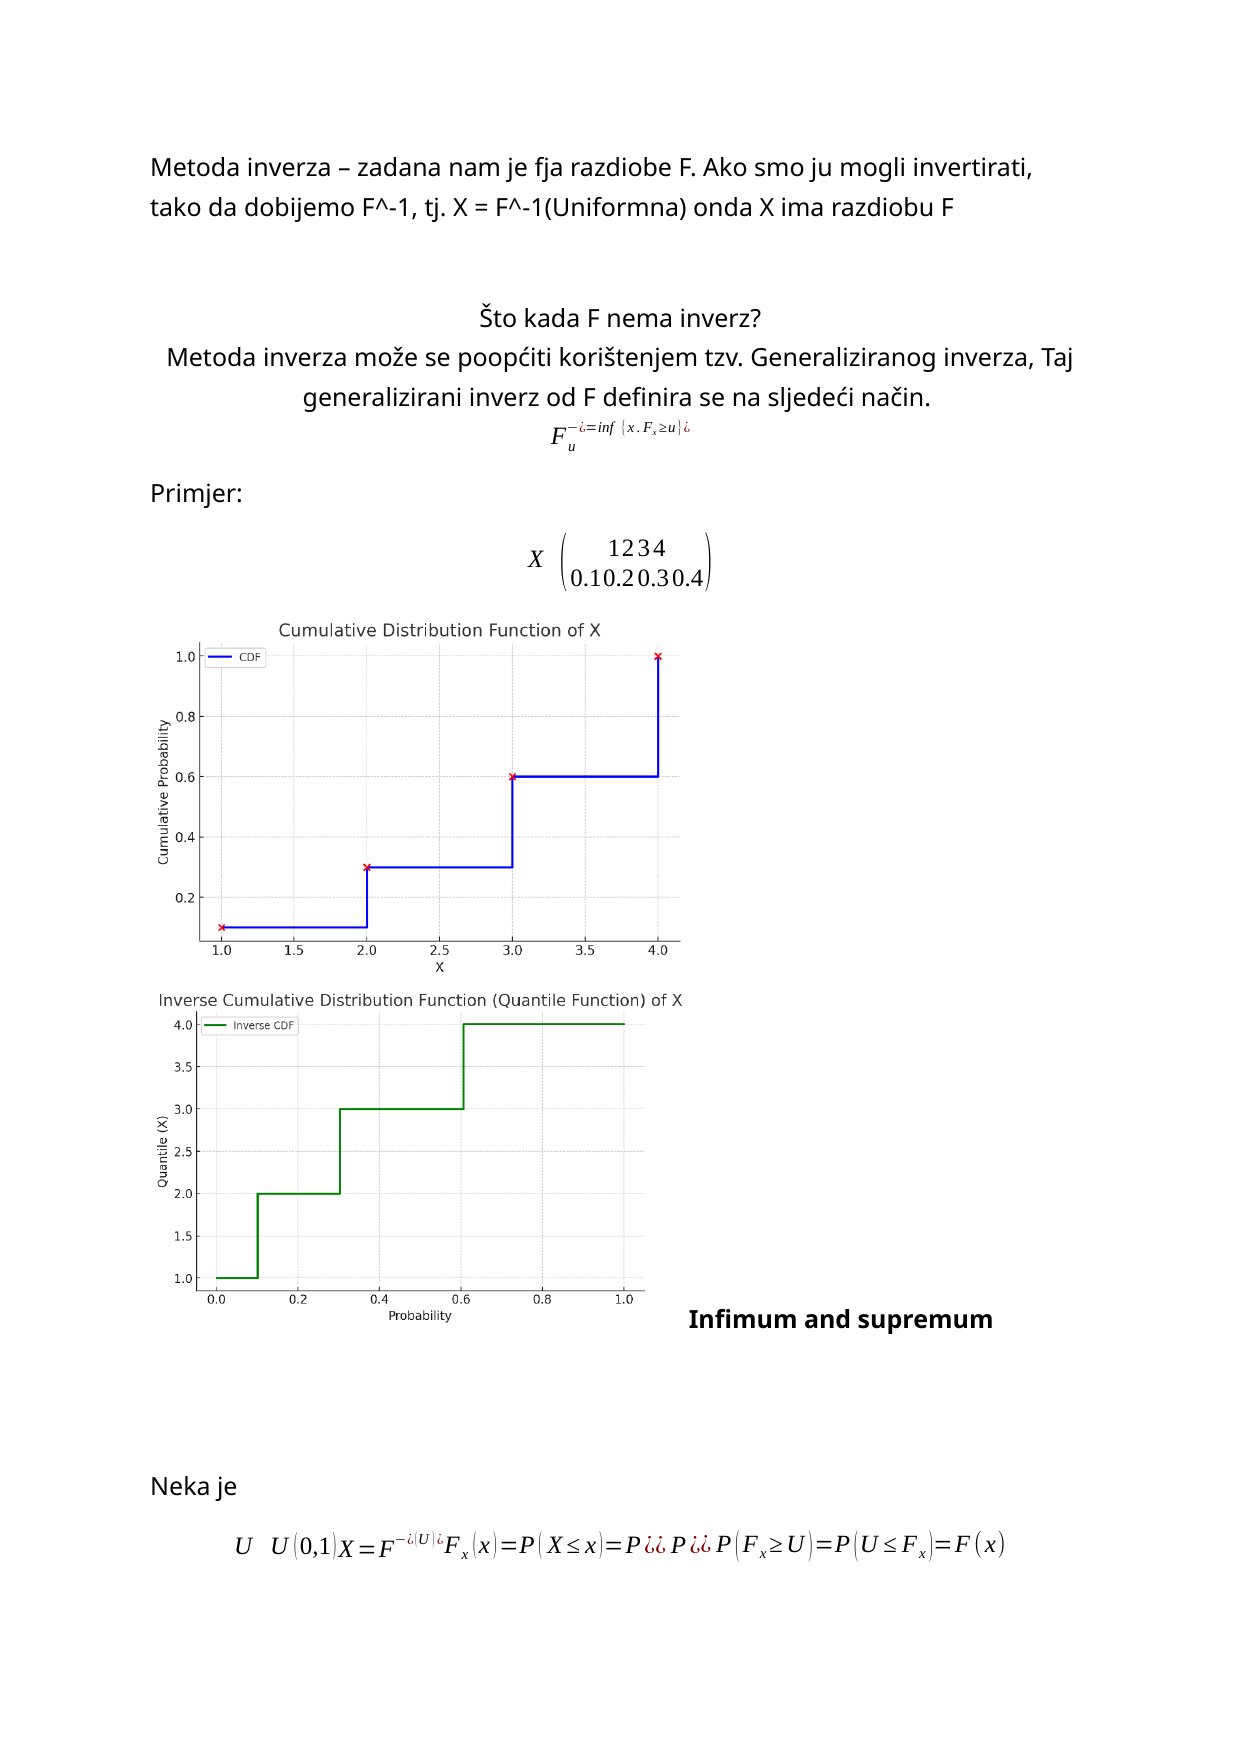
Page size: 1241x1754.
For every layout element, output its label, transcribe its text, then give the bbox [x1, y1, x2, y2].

picture [150, 986, 689, 1329]
text Primjer: [150, 475, 1090, 509]
picture [150, 615, 687, 982]
text Što kada F nema inverz? Metoda inverza može se poopćiti korištenjem tzv. Generaliziranog inverza, Taj generalizirani inverz od F definira se na sljedeći način. [150, 301, 1090, 454]
text Neka je [150, 1469, 1090, 1503]
text Metoda inverza – zadana nam je fja razdiobe F. Ako smo ju mogli invertirati, tako da dobijemo F^-1, tj. X = F^-1(Uniformna) onda X ima razdiobu F [150, 150, 1090, 223]
